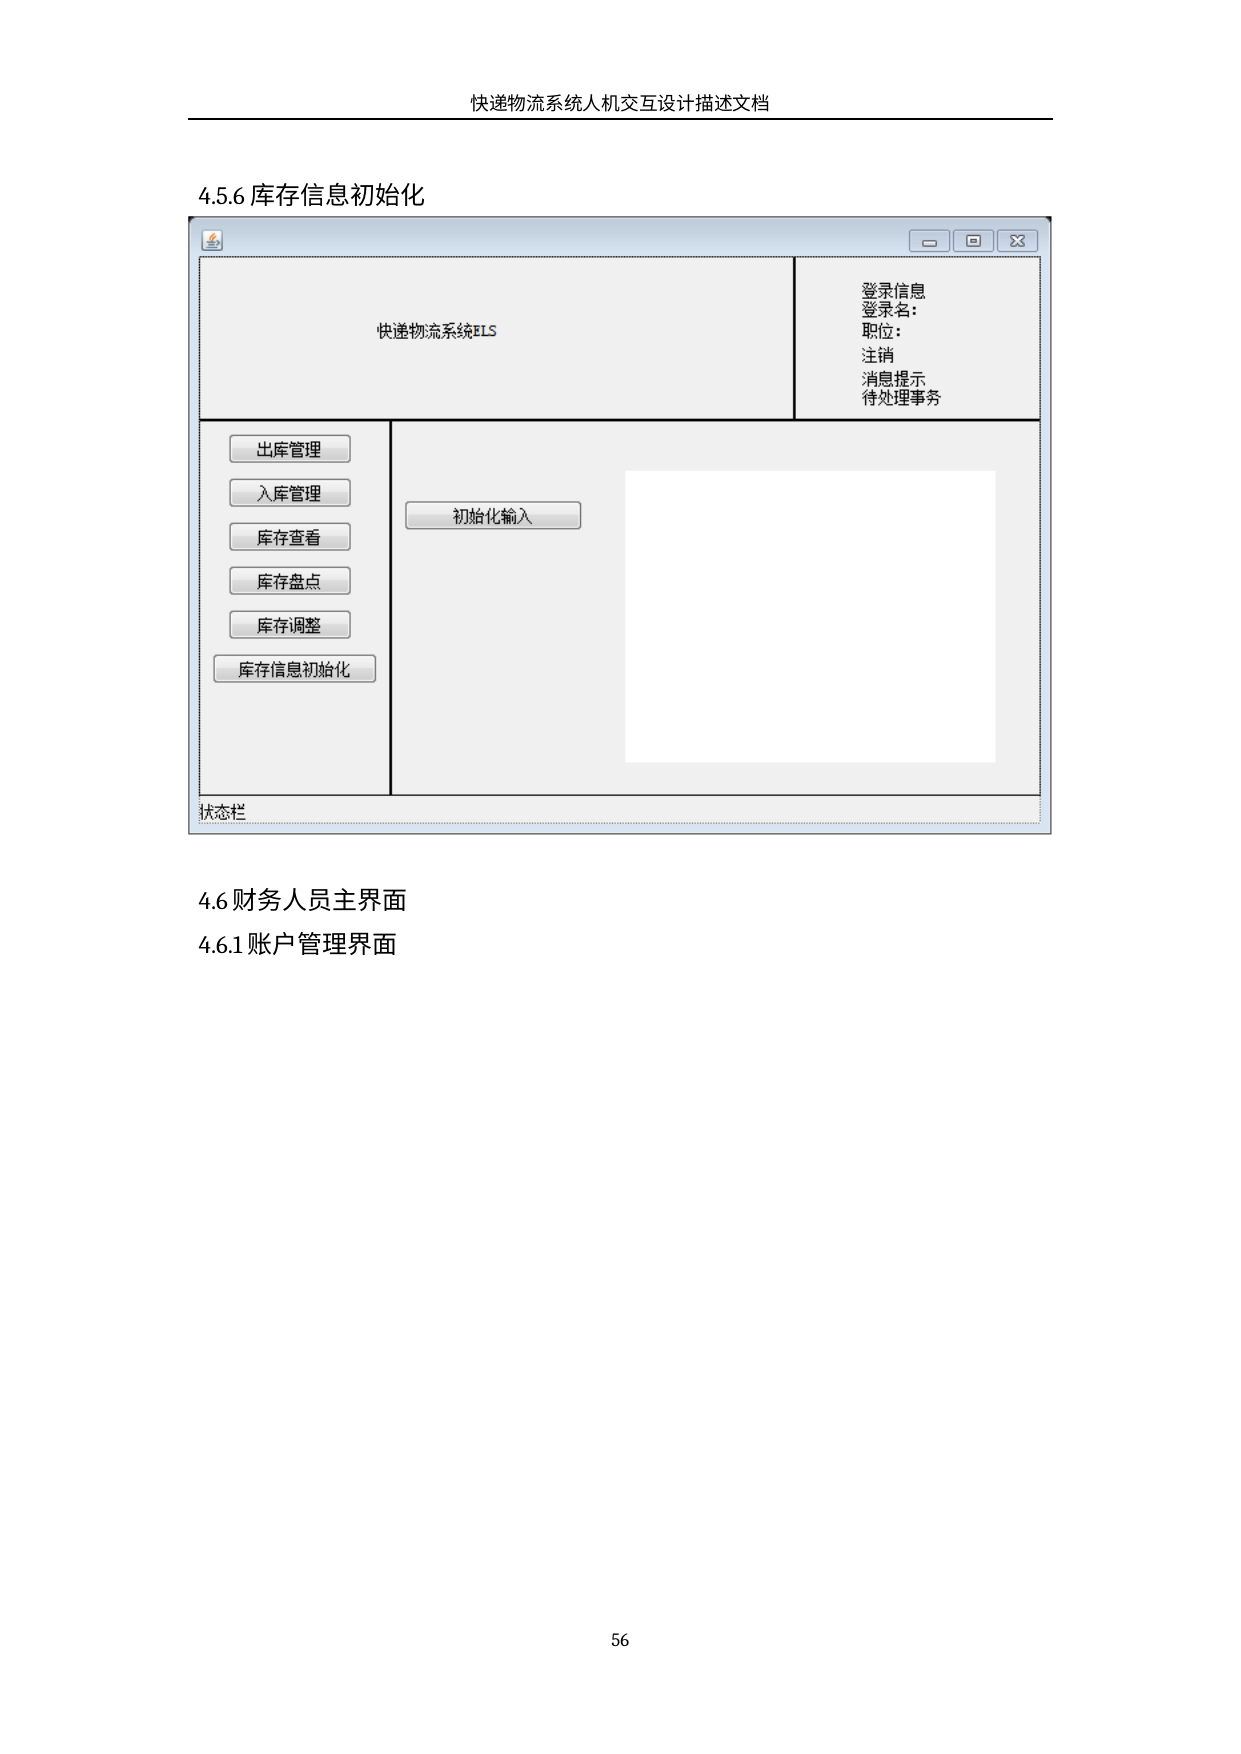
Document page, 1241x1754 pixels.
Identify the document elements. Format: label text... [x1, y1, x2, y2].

picture [187, 216, 1053, 836]
text 4.6财务人员主界面 [187, 877, 1053, 921]
text 4.5.6库存信息初始化 [187, 172, 1053, 216]
text 4.6.1账户管理界面 [187, 921, 1053, 965]
